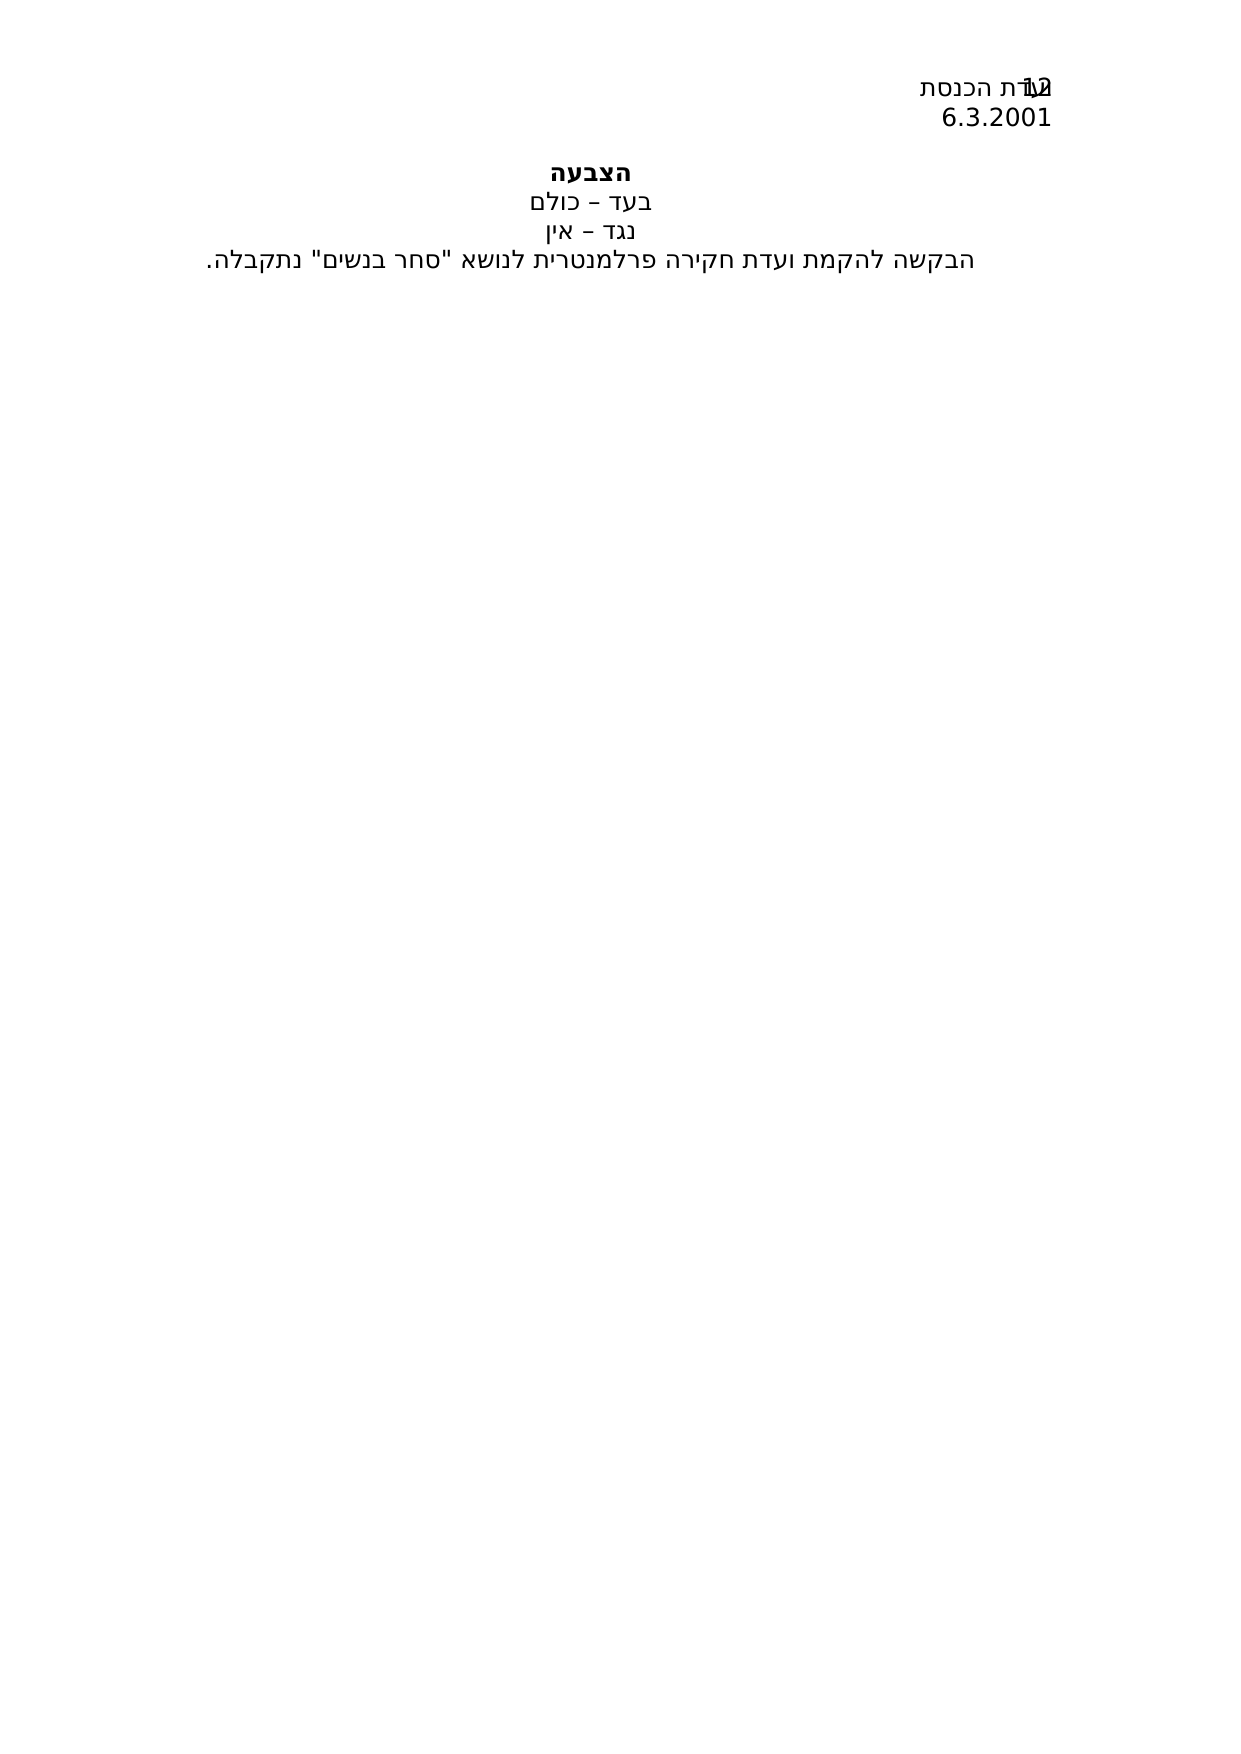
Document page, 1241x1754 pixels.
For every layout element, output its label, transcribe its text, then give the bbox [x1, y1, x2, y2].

text נגד – אין [187, 217, 1053, 246]
text בעד – כולם [187, 187, 1053, 217]
text הבקשה להקמת ועדת חקירה פרלמנטרית לנושא "סחר בנשים" נתקבלה. [187, 246, 1053, 275]
subtitle הצבעה [187, 158, 1053, 187]
